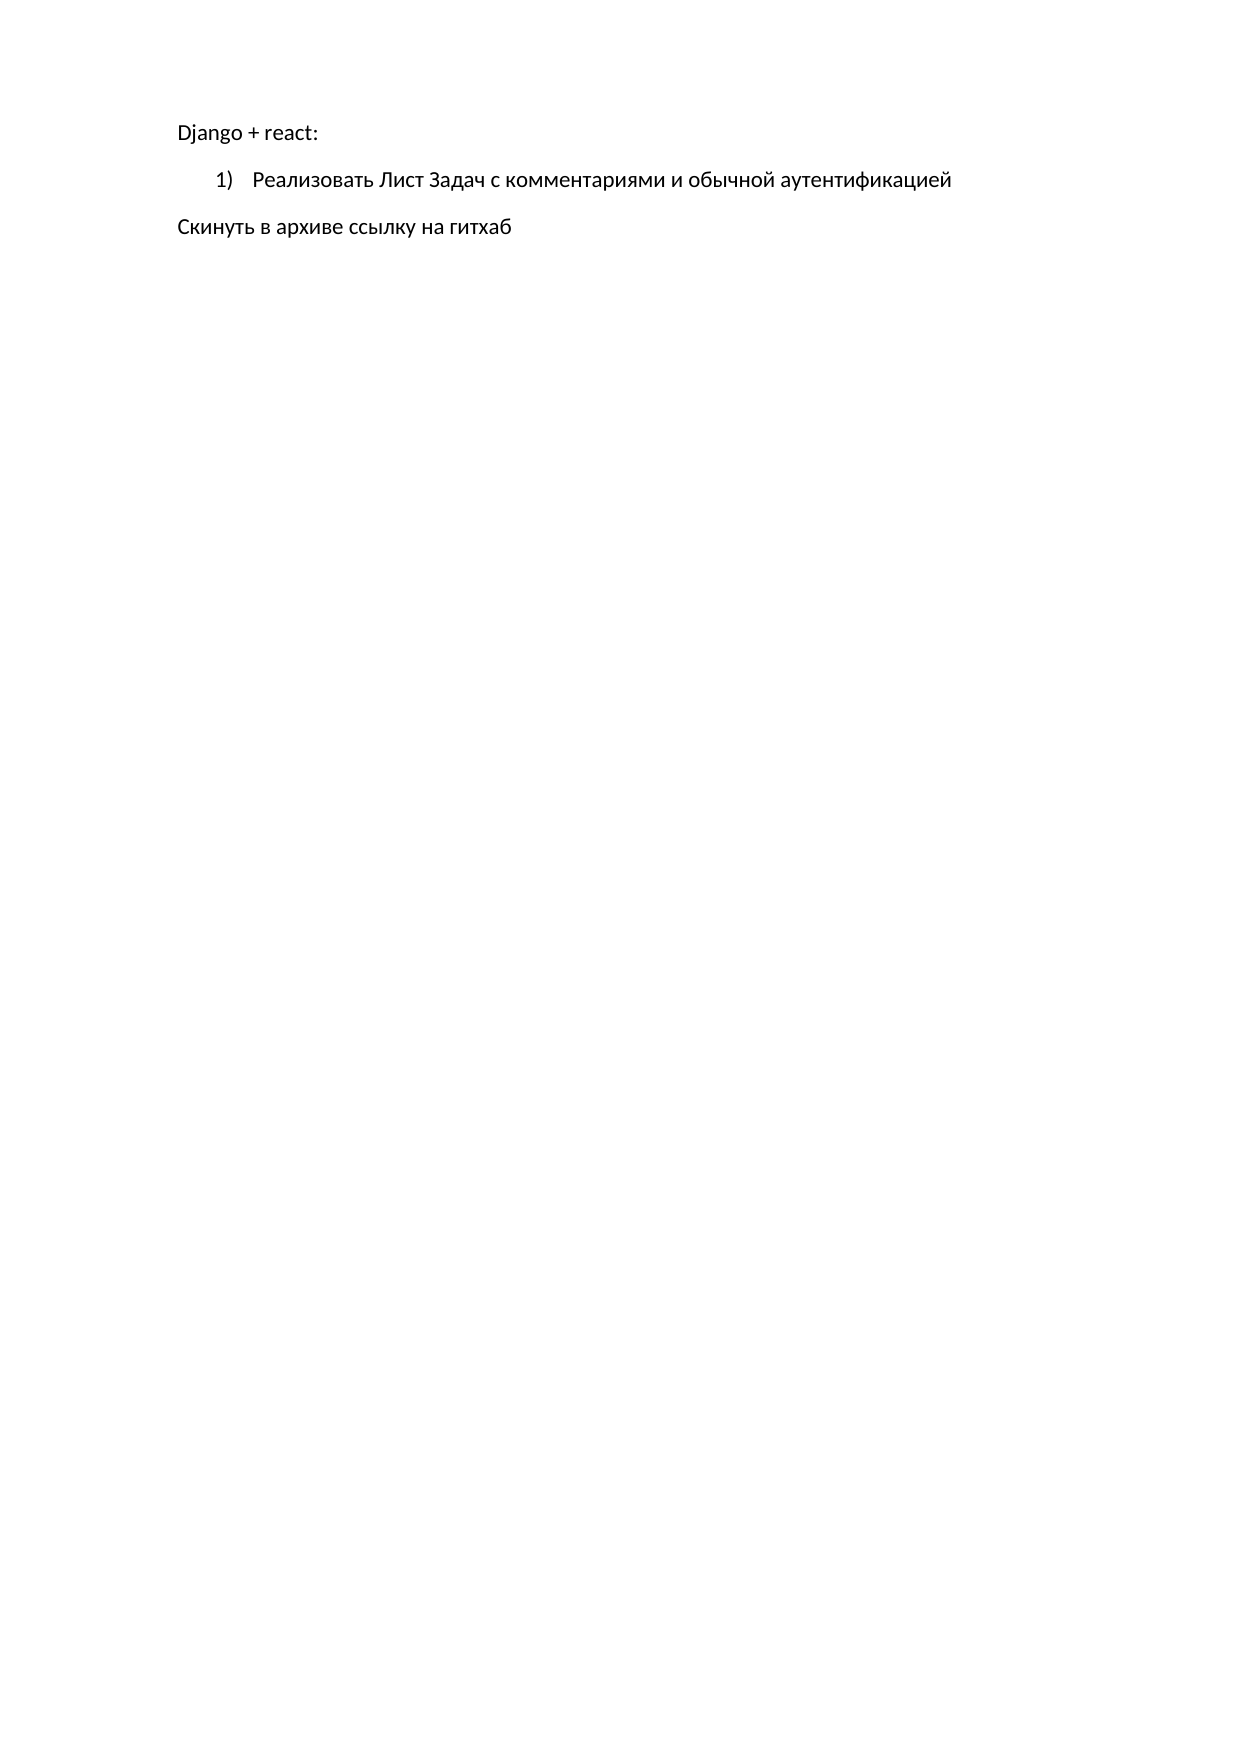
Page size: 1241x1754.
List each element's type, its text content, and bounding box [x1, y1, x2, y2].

text Скинуть в архиве ссылку на гитхаб [177, 212, 1152, 240]
text Django + react: [177, 118, 1152, 146]
list Реализовать Лист Задач с комментариями и обычной аутентификацией [215, 165, 1152, 193]
